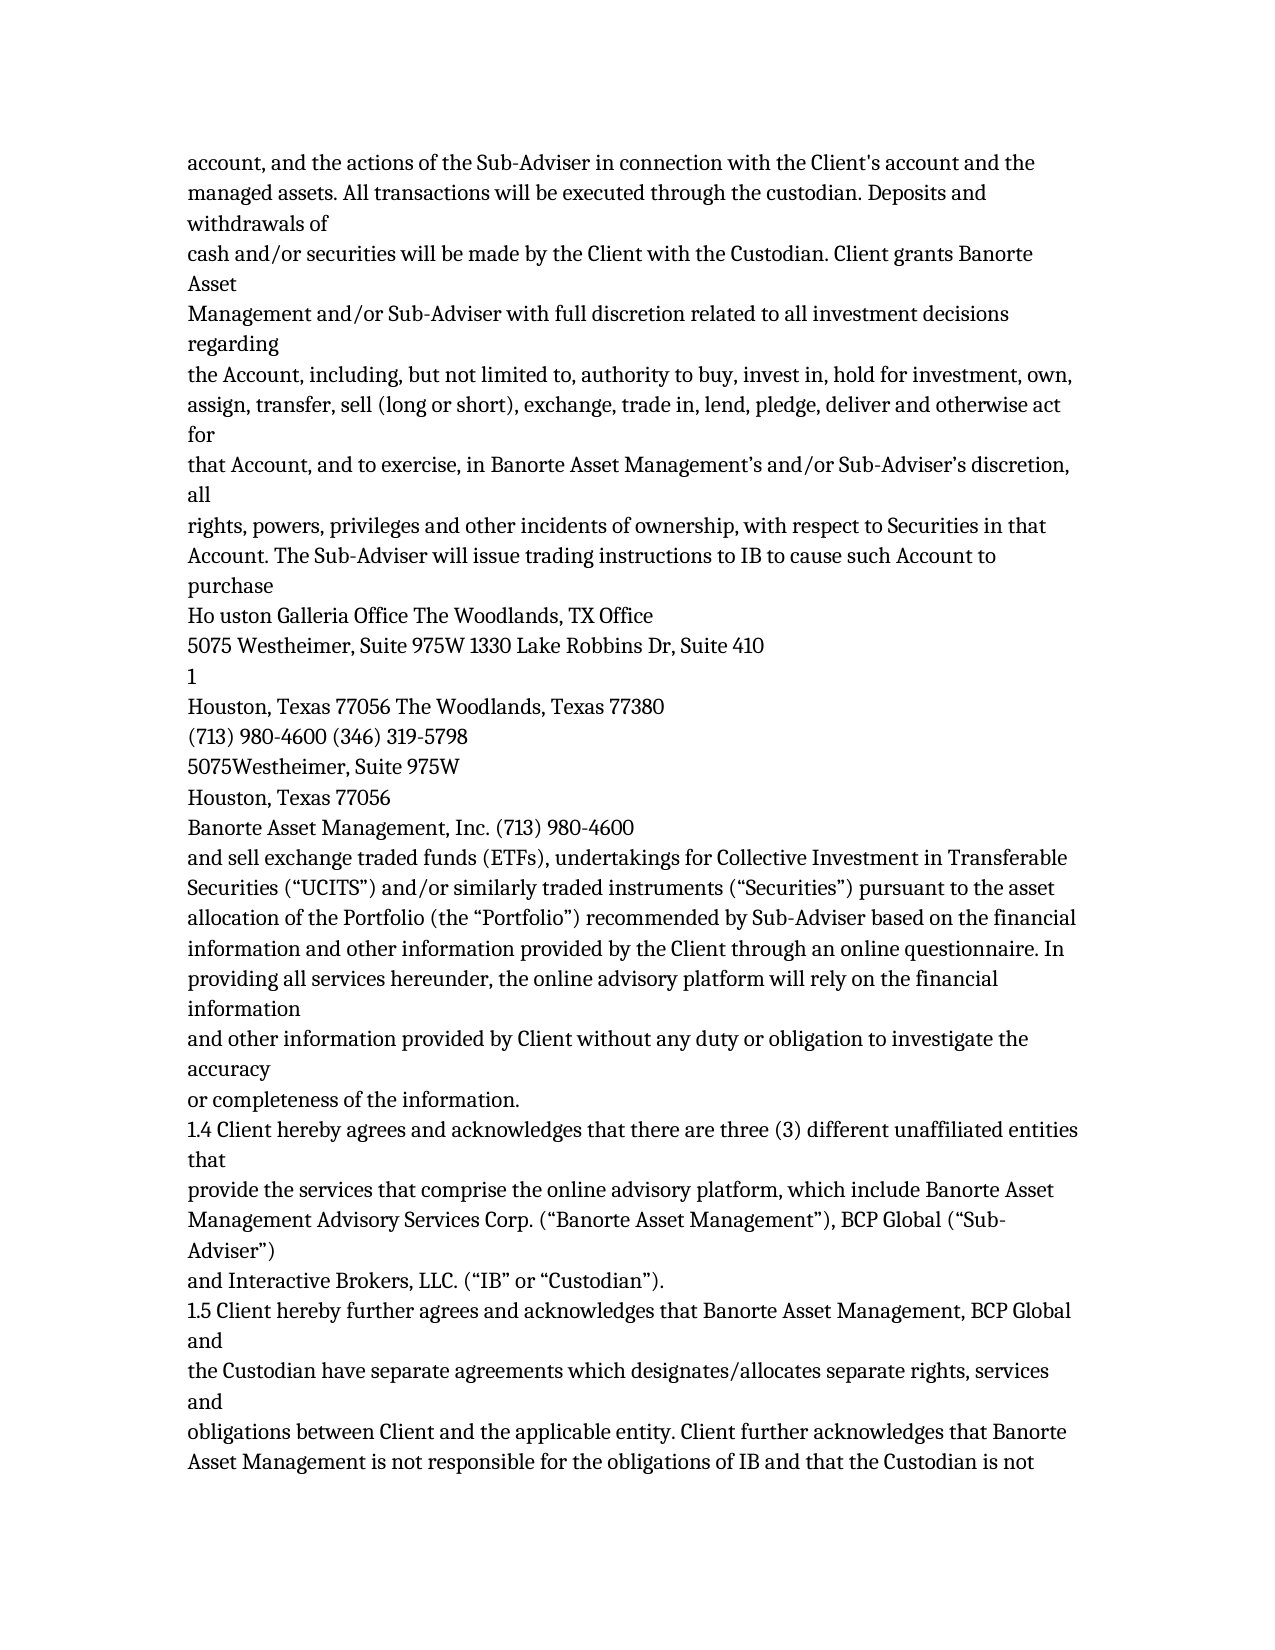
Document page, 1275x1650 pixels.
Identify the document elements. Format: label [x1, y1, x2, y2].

text [187, 150, 1087, 1475]
